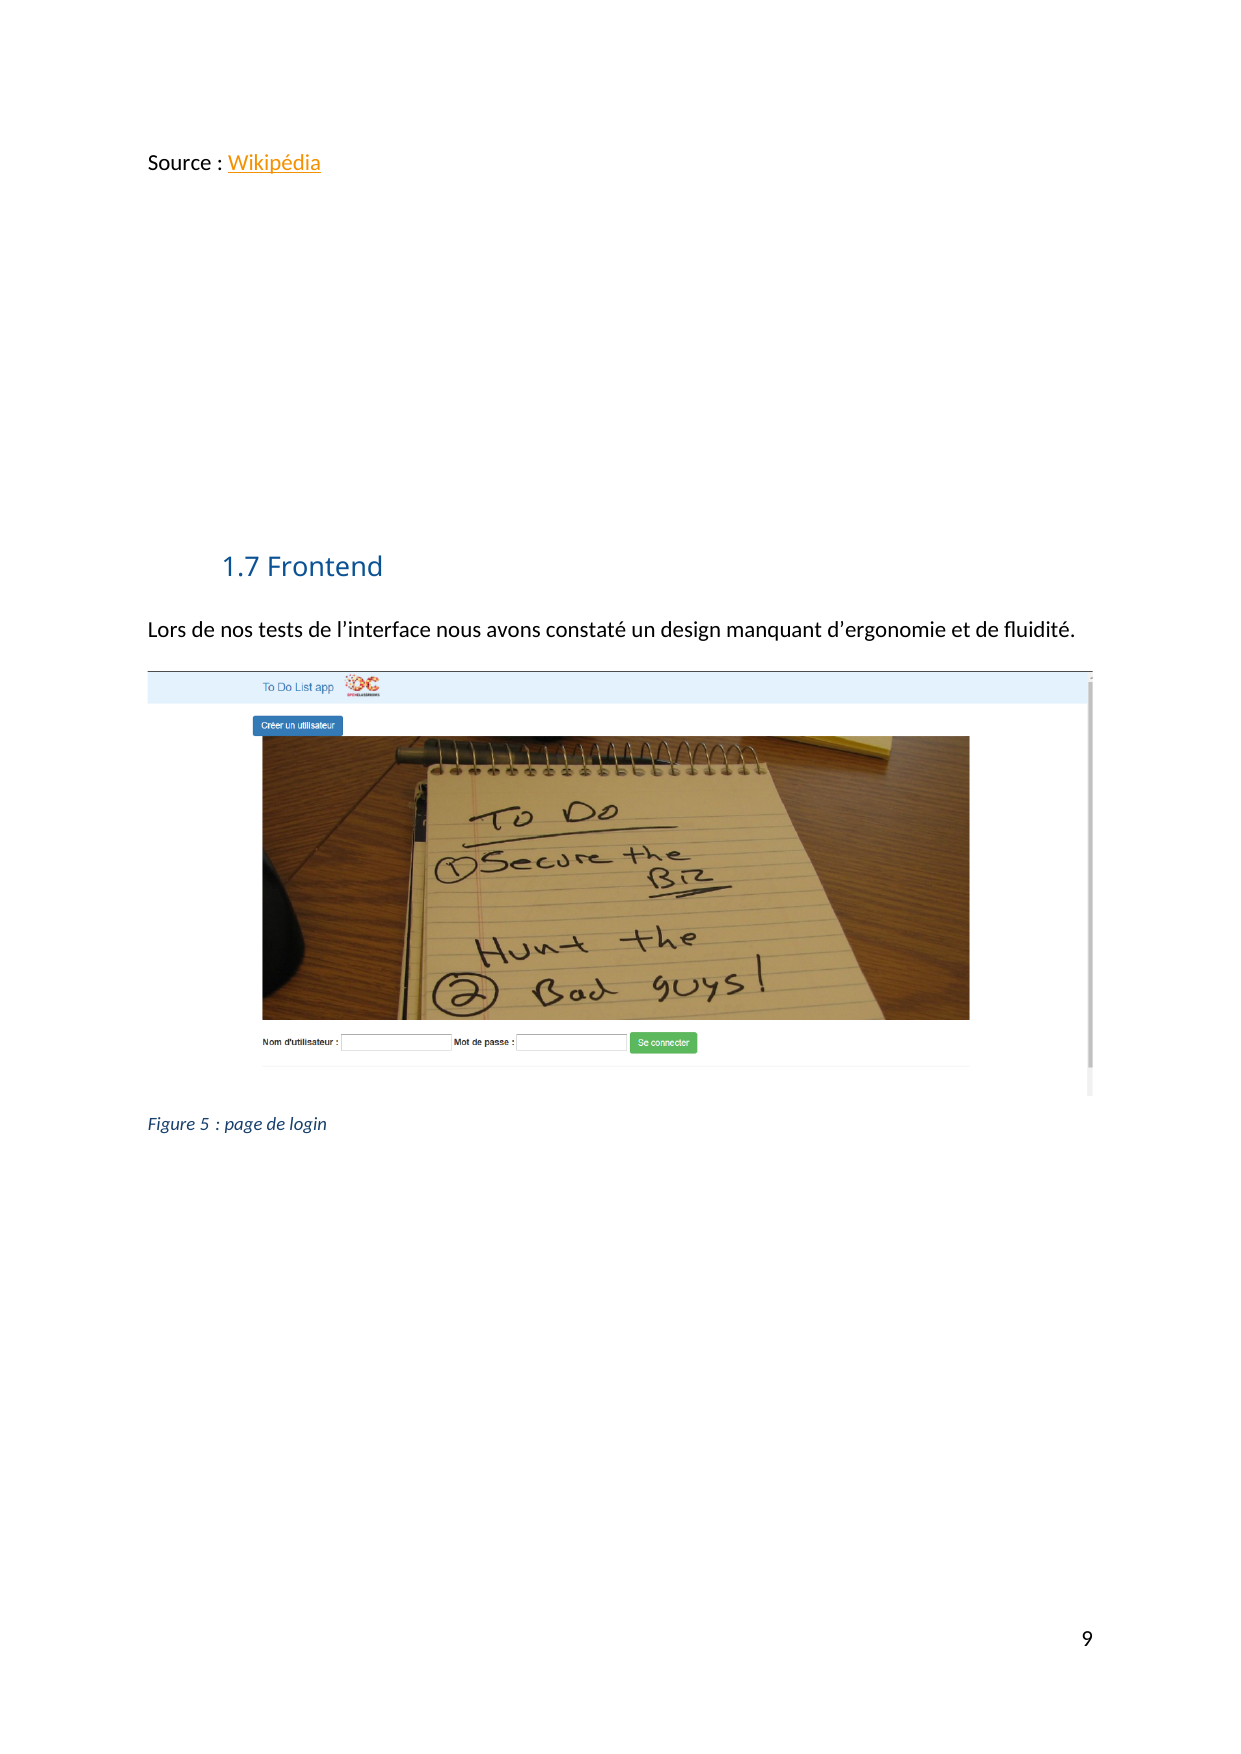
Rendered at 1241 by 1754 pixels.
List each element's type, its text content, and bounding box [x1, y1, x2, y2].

text Figure 5 : page de login [148, 1113, 1093, 1136]
text Source : Wikipédia [148, 148, 1093, 176]
picture [147, 671, 1093, 1096]
subtitle 1.7 Frontend [148, 548, 1093, 584]
text Lors de nos tests de l’interface nous avons constaté un design manquant d’ergonomie et de fluidité. [148, 616, 1093, 643]
